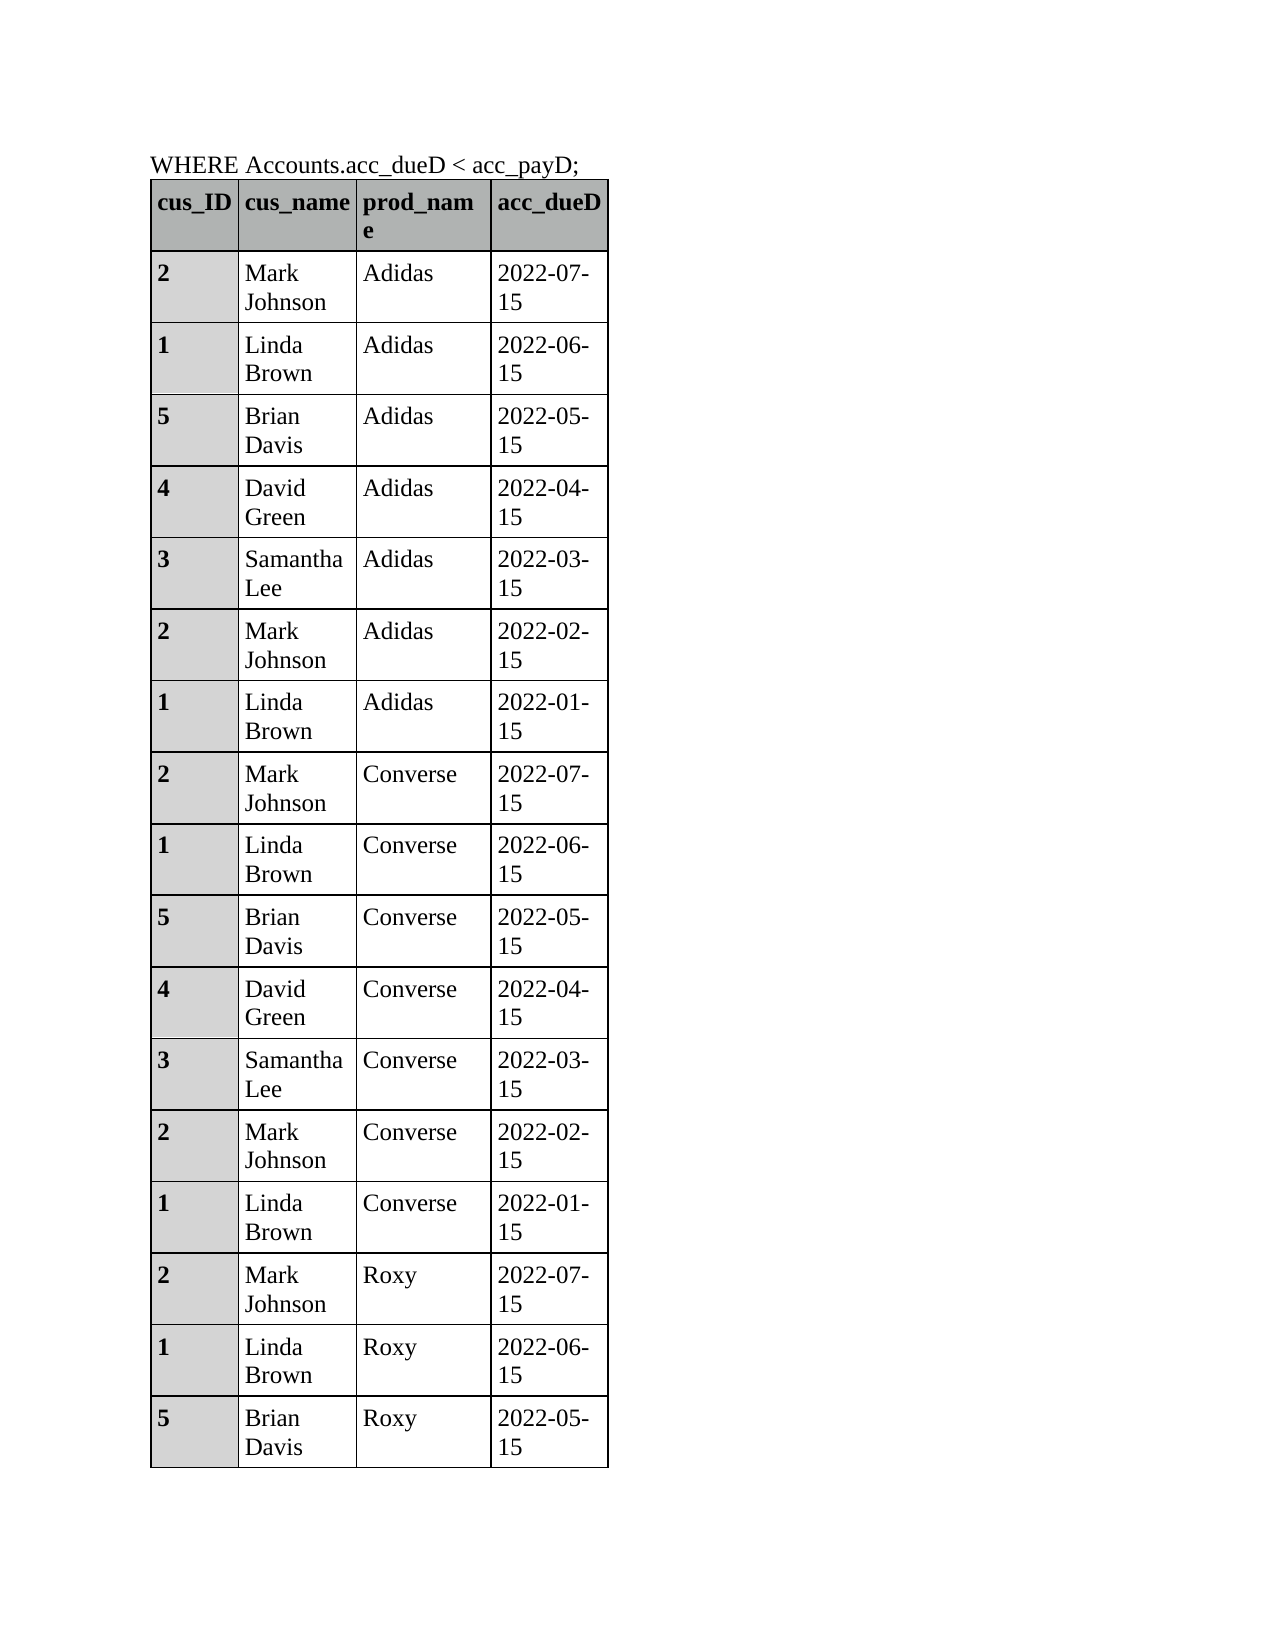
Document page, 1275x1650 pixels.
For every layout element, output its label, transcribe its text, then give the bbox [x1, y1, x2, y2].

table_cell 2 [152, 753, 238, 823]
table_cell 2022-04-15 [492, 968, 607, 1037]
table_cell Mark Johnson [239, 610, 356, 680]
table_cell Converse [357, 968, 490, 1037]
table_cell 5 [152, 395, 238, 465]
table_cell Adidas [357, 467, 490, 537]
table_cell Samantha Lee [239, 538, 356, 608]
table_cell 2022-07-15 [492, 252, 607, 322]
table_cell Linda Brown [239, 825, 356, 894]
table_cell 2022-06-15 [492, 825, 607, 894]
table_cell 4 [152, 467, 238, 537]
table_cell Adidas [357, 252, 490, 322]
table_cell Roxy [357, 1254, 490, 1324]
table_cell Mark Johnson [239, 1111, 356, 1181]
table_header prod_name [357, 180, 490, 250]
table_cell 1 [152, 825, 238, 894]
table_cell 2022-06-15 [492, 1325, 607, 1395]
table_cell David Green [239, 467, 356, 537]
table_cell Brian Davis [239, 395, 356, 465]
table_cell Samantha Lee [239, 1039, 356, 1109]
table_cell 2022-05-15 [492, 395, 607, 465]
table_cell 5 [152, 1397, 238, 1467]
table_cell 2022-02-15 [492, 610, 607, 680]
table_cell 2022-01-15 [492, 1182, 607, 1252]
table_cell 2022-05-15 [492, 896, 607, 966]
table_cell 2022-03-15 [492, 1039, 607, 1109]
table_cell Converse [357, 753, 490, 823]
table_cell Converse [357, 1111, 490, 1181]
table_cell Adidas [357, 395, 490, 465]
table_cell 2 [152, 610, 238, 680]
table_cell Linda Brown [239, 681, 356, 751]
table_cell Linda Brown [239, 1182, 356, 1252]
table_cell Linda Brown [239, 1325, 356, 1395]
table_header cus_ID [152, 180, 238, 250]
table_cell 1 [152, 1182, 238, 1252]
table_cell Converse [357, 896, 490, 966]
table_cell 2 [152, 252, 238, 322]
table_cell 2022-02-15 [492, 1111, 607, 1181]
table_cell Mark Johnson [239, 1254, 356, 1324]
table_cell Brian Davis [239, 1397, 356, 1467]
table_cell 2022-05-15 [492, 1397, 607, 1467]
table_cell 2 [152, 1111, 238, 1181]
table_cell Converse [357, 1182, 490, 1252]
table_cell Mark Johnson [239, 252, 356, 322]
table_cell Linda Brown [239, 323, 356, 393]
table_cell 2022-07-15 [492, 1254, 607, 1324]
table_cell 5 [152, 896, 238, 966]
table_cell Converse [357, 1039, 490, 1109]
table_header acc_dueD [492, 180, 607, 250]
table_cell 2022-01-15 [492, 681, 607, 751]
table_cell 2022-04-15 [492, 467, 607, 537]
table_cell Adidas [357, 681, 490, 751]
table_cell Mark Johnson [239, 753, 356, 823]
table_cell 1 [152, 681, 238, 751]
table_cell Adidas [357, 538, 490, 608]
table_cell Converse [357, 825, 490, 894]
table_cell 2022-07-15 [492, 753, 607, 823]
table_cell 2022-03-15 [492, 538, 607, 608]
table_cell 3 [152, 538, 238, 608]
table_cell Roxy [357, 1325, 490, 1395]
table_header cus_name [239, 180, 356, 250]
table_cell 2 [152, 1254, 238, 1324]
table_cell Roxy [357, 1397, 490, 1467]
table_cell 2022-06-15 [492, 323, 607, 393]
table_cell 3 [152, 1039, 238, 1109]
table_cell Adidas [357, 323, 490, 393]
table_cell 1 [152, 1325, 238, 1395]
table_cell Adidas [357, 610, 490, 680]
table_cell 4 [152, 968, 238, 1037]
table_cell David Green [239, 968, 356, 1037]
table_cell 1 [152, 323, 238, 393]
table_cell Brian Davis [239, 896, 356, 966]
text WHERE Accounts.acc_dueD < acc_payD; [150, 150, 1125, 179]
